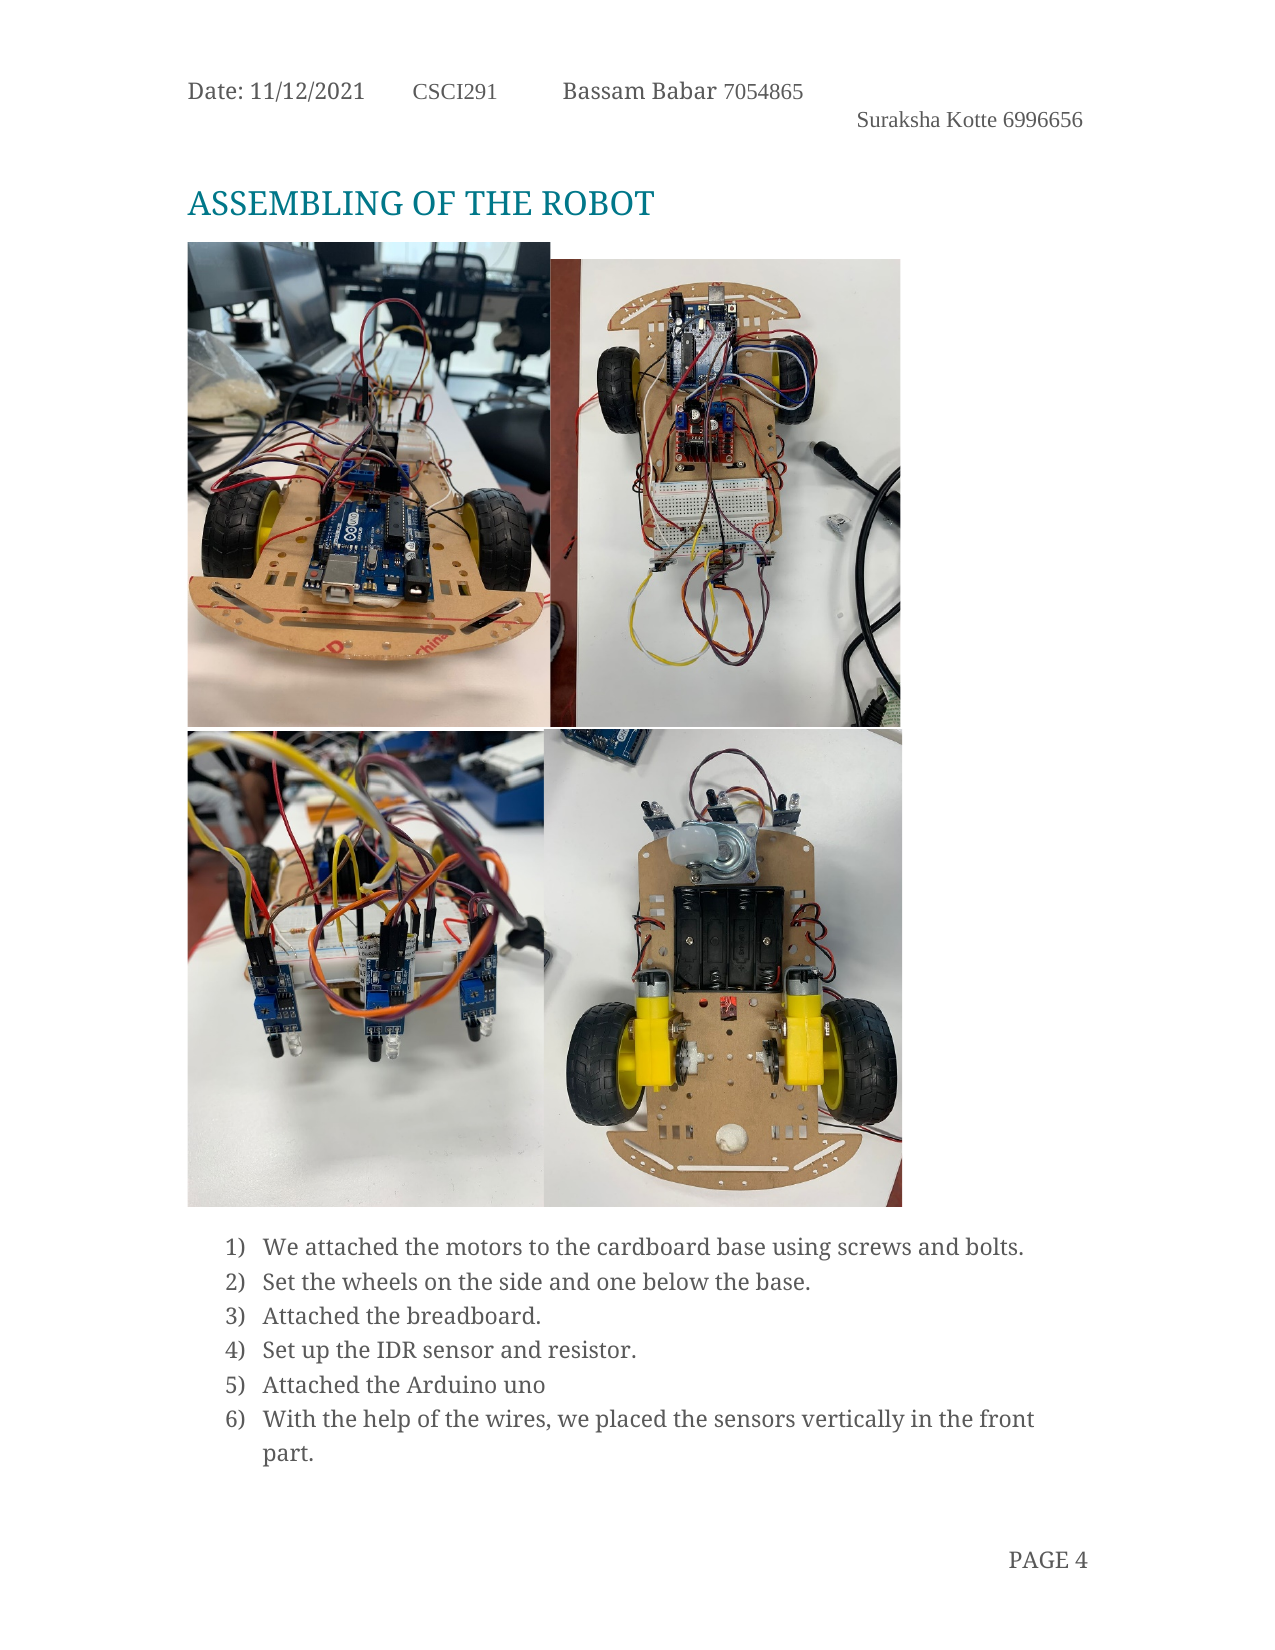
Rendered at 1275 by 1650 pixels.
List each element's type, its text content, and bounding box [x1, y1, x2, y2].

picture [187, 242, 901, 727]
list Attached the Arduino uno [225, 1368, 1087, 1400]
list Set the wheels on the side and one below the base. [225, 1265, 1087, 1297]
list Set up the IDR sensor and resistor. [225, 1334, 1087, 1365]
picture [187, 729, 903, 1207]
subtitle ASSEMBLING OF THE ROBOT [187, 180, 1087, 225]
list We attached the motors to the cardboard base using screws and bolts. [225, 1231, 1087, 1262]
list Attached the breadboard. [225, 1300, 1087, 1331]
list With the help of the wires, we placed the sensors vertically in the front part. [225, 1403, 1087, 1468]
